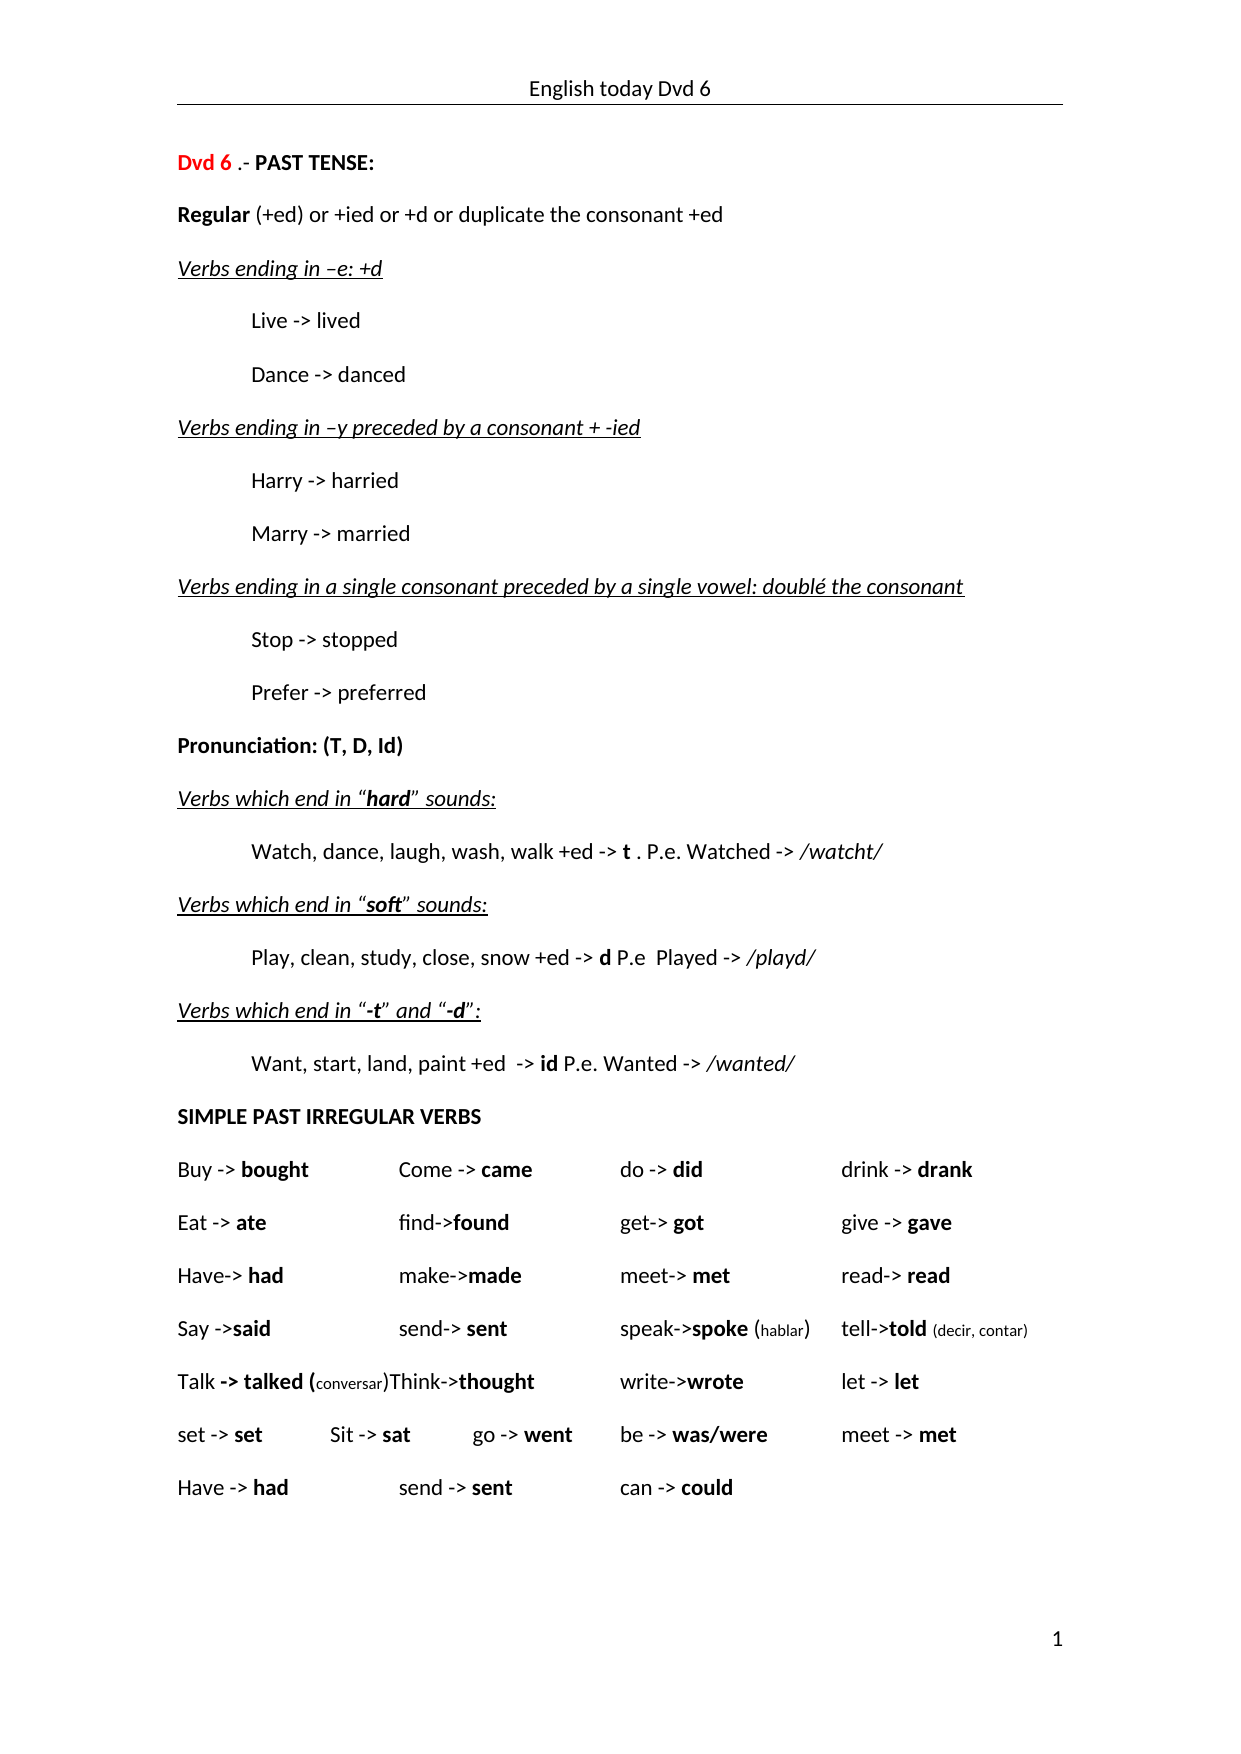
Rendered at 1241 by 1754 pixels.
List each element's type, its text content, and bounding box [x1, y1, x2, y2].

text Watch, dance, laugh, wash, walk +ed -> t . P.e. Watched -> /watcht/ [177, 837, 1063, 865]
text Pronunciation: (T, D, Id) [177, 731, 1063, 759]
text Dvd 6 .- Past tense: [177, 148, 1063, 176]
text Want, start, land, paint +ed -> id P.e. Wanted -> /wanted/ [177, 1049, 1063, 1077]
text Regular (+ed) or +ied or +d or duplicate the consonant +ed [177, 201, 1063, 229]
text Have -> had send -> sent can -> could [177, 1473, 1063, 1501]
text Dance -> danced [251, 360, 1063, 388]
text Harry -> harried [251, 466, 1063, 494]
text Eat -> ate find->found get-> got give -> gave [177, 1208, 1063, 1236]
text Verbs which end in “-t” and “-d”: [177, 996, 1063, 1024]
text Play, clean, study, close, snow +ed -> d P.e Played -> /playd/ [177, 943, 1063, 971]
text Have-> had make->made meet-> met read-> read [177, 1261, 1063, 1289]
text Prefer -> preferred [251, 678, 1063, 706]
text Verbs ending in –e: +d [177, 254, 1063, 282]
text Simple past irregular verbs [177, 1102, 1063, 1130]
text Stop -> stopped [251, 625, 1063, 653]
text Talk -> talked (conversar)Think->thought write->wrote let -> let [177, 1367, 1063, 1395]
text Say ->said send-> sent speak->spoke (hablar) tell->told (decir, contar) [177, 1314, 1063, 1342]
text Verbs ending in a single consonant preceded by a single vowel: doublé the consonant [177, 572, 1063, 600]
text Buy -> bought Come -> came do -> did drink -> drank [177, 1155, 1063, 1183]
text Verbs ending in –y preceded by a consonant + -ied [177, 413, 1063, 441]
text Marry -> married [251, 519, 1063, 547]
text set -> set Sit -> sat go -> went be -> was/were meet -> met [177, 1420, 1063, 1448]
text Verbs which end in “soft” sounds: [177, 890, 1063, 918]
text Live -> lived [251, 307, 1063, 335]
text Verbs which end in “hard” sounds: [177, 784, 1063, 812]
